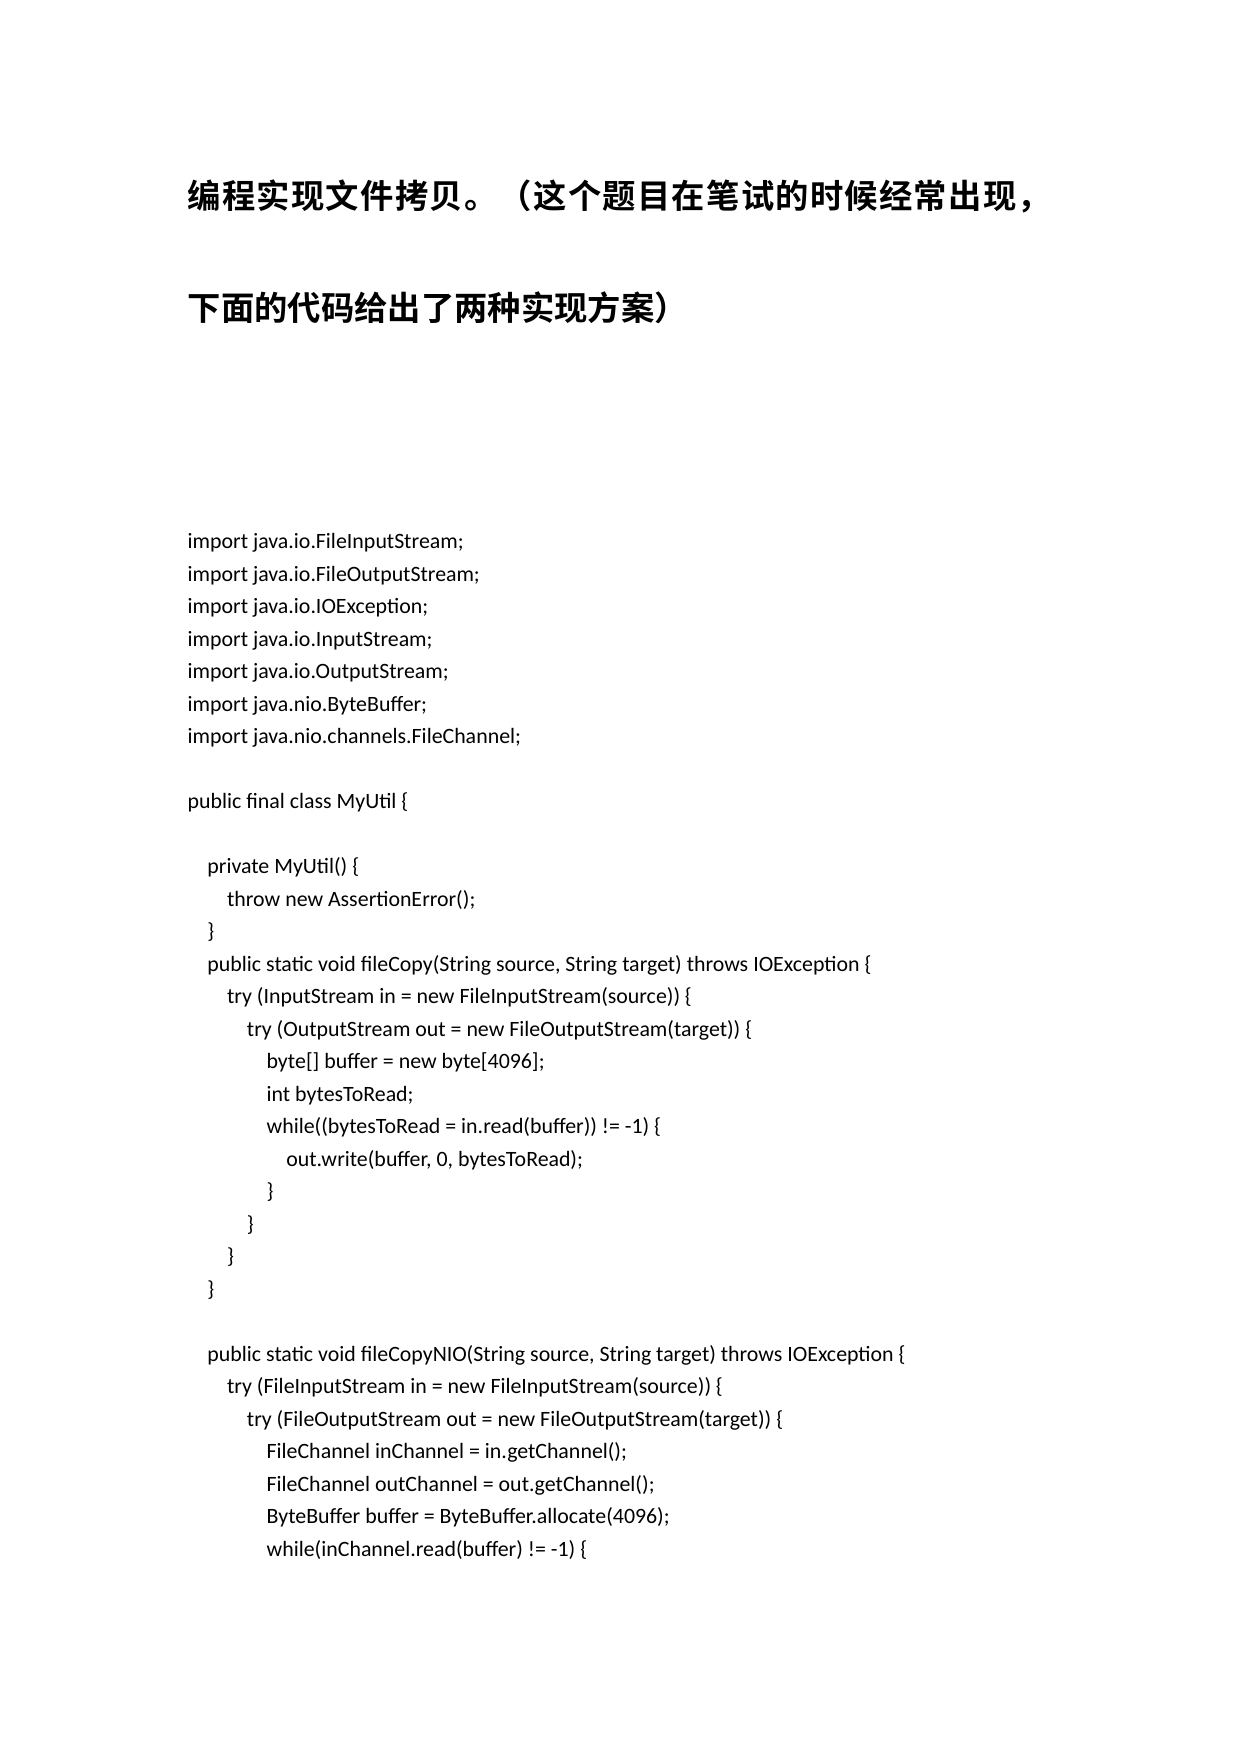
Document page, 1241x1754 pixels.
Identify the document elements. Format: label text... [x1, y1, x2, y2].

text try (FileInputStream in = new FileInputStream(source)) { [187, 1369, 1053, 1402]
subtitle 编程实现文件拷贝。（这个题目在笔试的时候经常出现，下面的代码给出了两种实现方案） [187, 162, 1053, 451]
text private MyUtil() { [187, 849, 1053, 882]
text } [187, 1272, 1053, 1304]
text throw new AssertionError(); [187, 882, 1053, 914]
text import java.io.FileInputStream; [187, 524, 1053, 557]
text public static void fileCopy(String source, String target) throws IOException { [187, 947, 1053, 979]
text } [187, 914, 1053, 947]
text } [187, 1207, 1053, 1239]
text } [187, 1174, 1053, 1207]
text try (OutputStream out = new FileOutputStream(target)) { [187, 1012, 1053, 1044]
text import java.io.FileOutputStream; [187, 557, 1053, 589]
text public final class MyUtil { [187, 784, 1053, 817]
text byte[] buffer = new byte[4096]; [187, 1044, 1053, 1077]
text while((bytesToRead = in.read(buffer)) != -1) { [187, 1109, 1053, 1142]
text import java.io.IOException; [187, 589, 1053, 622]
text import java.nio.channels.FileChannel; [187, 719, 1053, 752]
text while(inChannel.read(buffer) != -1) { [187, 1532, 1053, 1564]
text try (InputStream in = new FileInputStream(source)) { [187, 979, 1053, 1012]
text out.write(buffer, 0, bytesToRead); [187, 1142, 1053, 1174]
text import java.io.InputStream; [187, 622, 1053, 654]
text FileChannel inChannel = in.getChannel(); [187, 1434, 1053, 1467]
text import java.nio.ByteBuffer; [187, 687, 1053, 719]
text try (FileOutputStream out = new FileOutputStream(target)) { [187, 1402, 1053, 1434]
text public static void fileCopyNIO(String source, String target) throws IOException { [187, 1337, 1053, 1369]
text FileChannel outChannel = out.getChannel(); [187, 1467, 1053, 1499]
text int bytesToRead; [187, 1077, 1053, 1109]
text ByteBuffer buffer = ByteBuffer.allocate(4096); [187, 1499, 1053, 1532]
text import java.io.OutputStream; [187, 654, 1053, 687]
text } [187, 1239, 1053, 1272]
